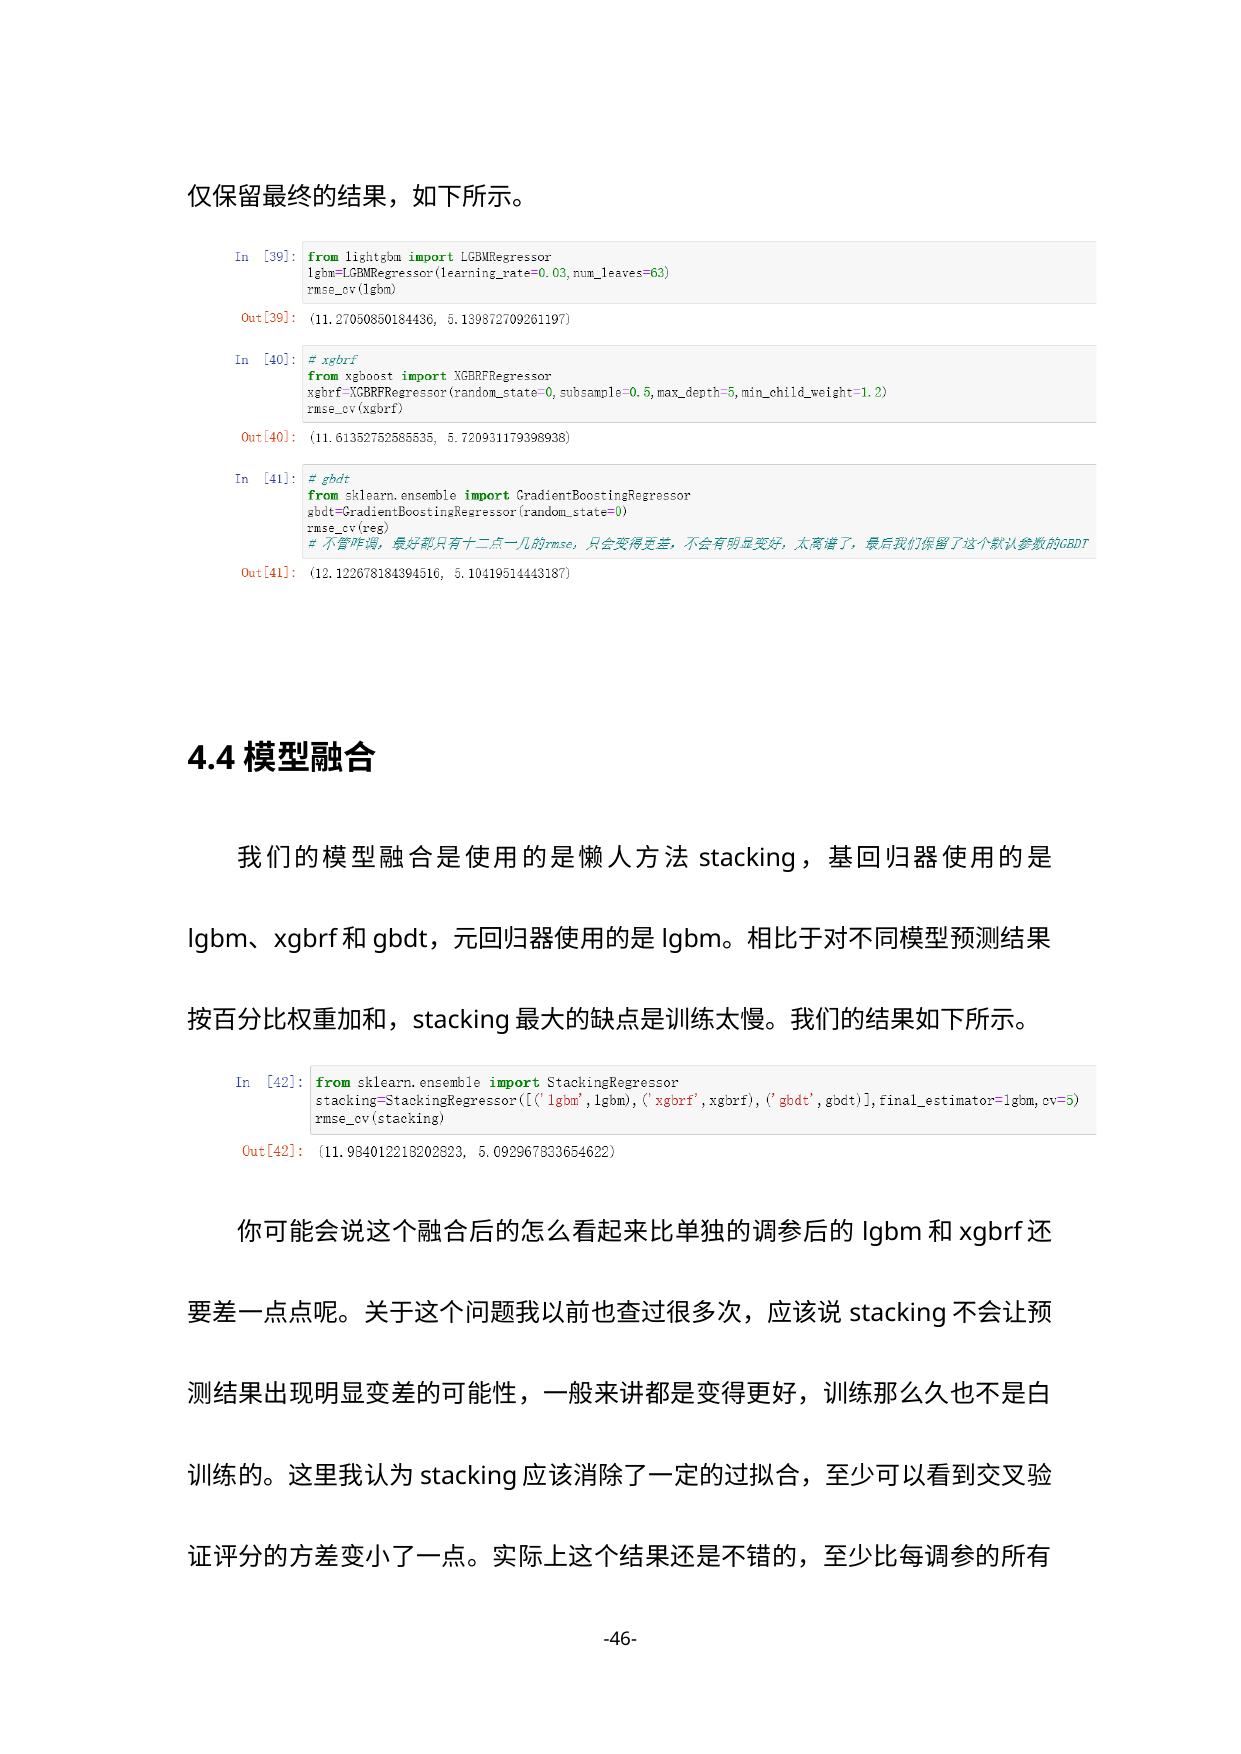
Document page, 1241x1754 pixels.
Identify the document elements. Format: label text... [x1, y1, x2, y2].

subtitle 4.4 模型融合 [187, 723, 1053, 788]
picture [231, 236, 1097, 596]
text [187, 1197, 1053, 1587]
picture [231, 1059, 1097, 1176]
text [187, 162, 1053, 227]
text 我们的模型融合是使用的是懒人方法stacking，基回归器使用的是lgbm、xgbrf和gbdt，元回归器使用的是lgbm。相比于对不同模型预测结果按百分比权重加和，stacking最大的缺点是训练太慢。我们的结果如下所示。 [187, 823, 1053, 1051]
